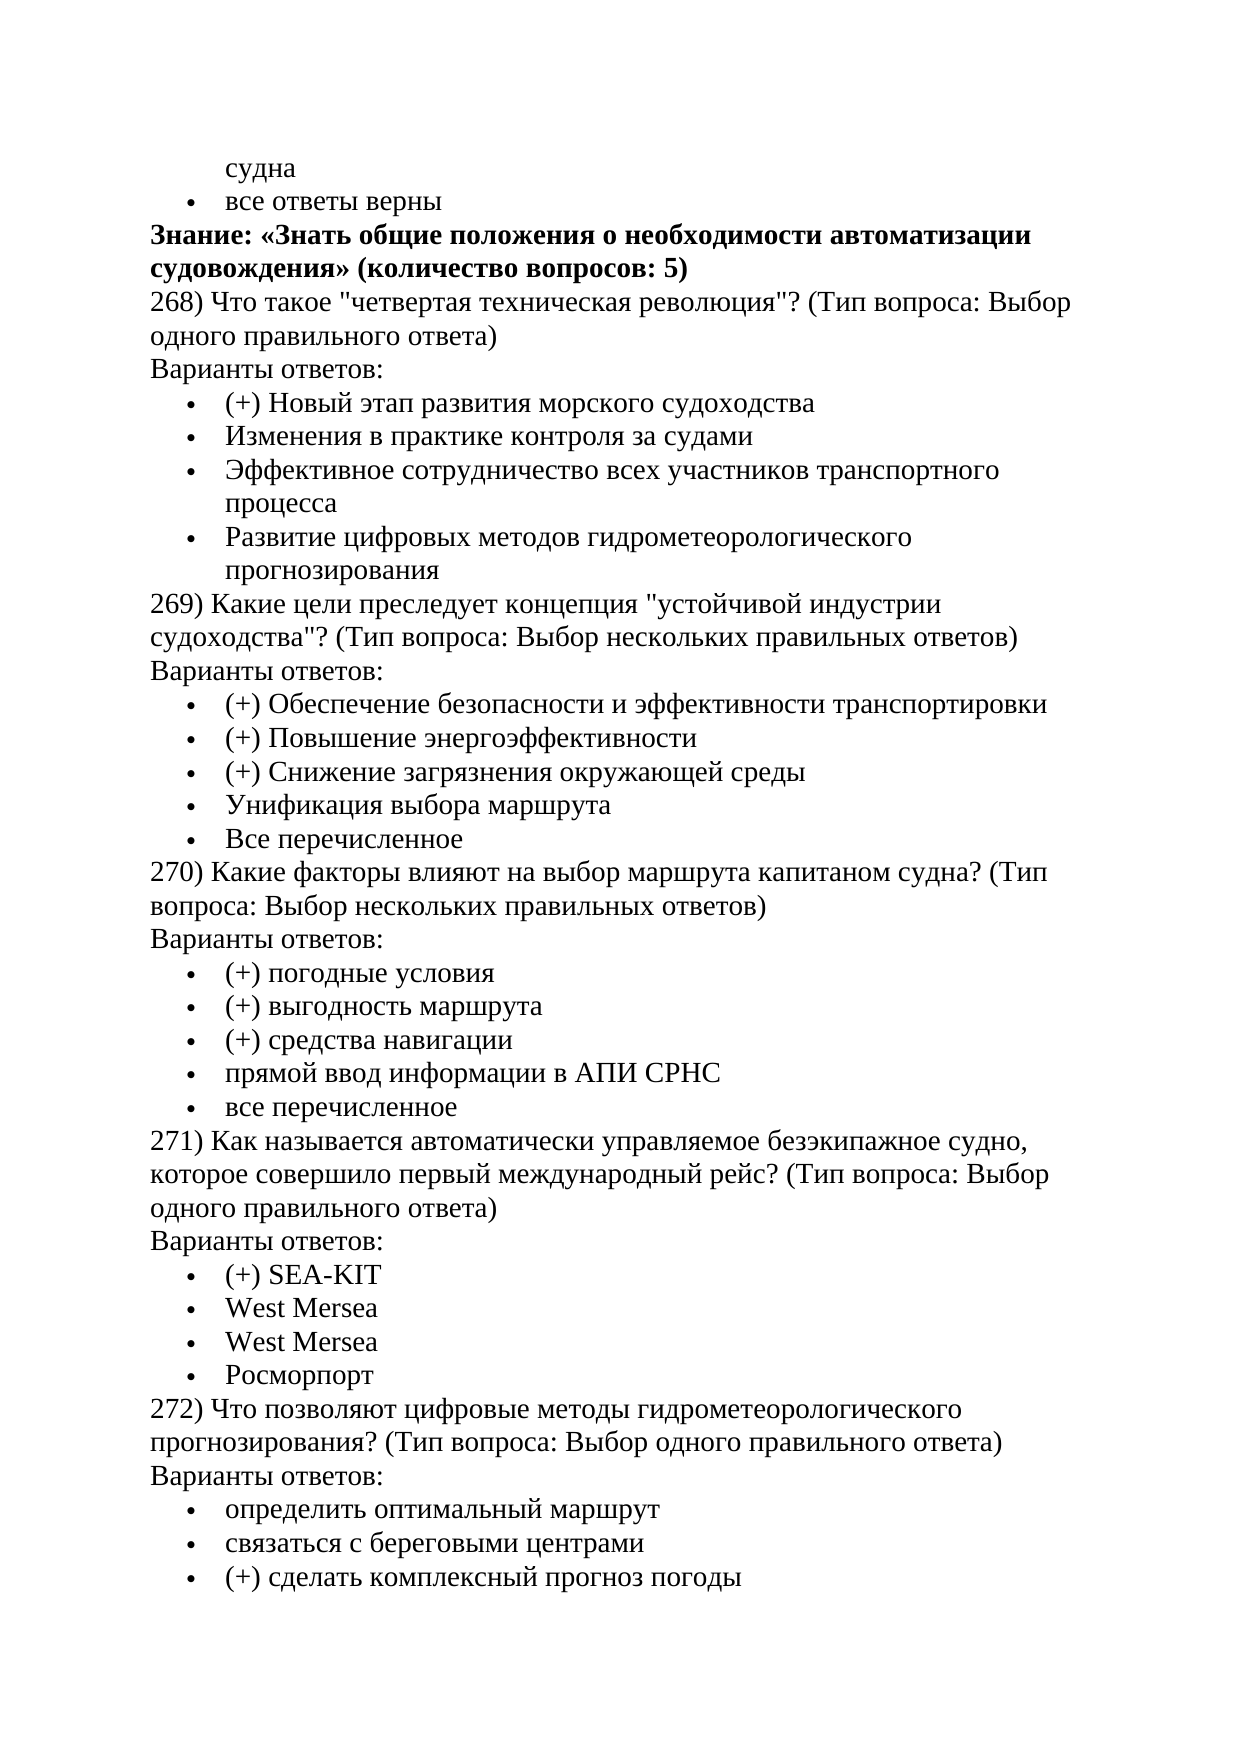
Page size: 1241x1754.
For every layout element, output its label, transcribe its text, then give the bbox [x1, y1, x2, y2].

list Все перечисленное [187, 821, 1090, 854]
list Унификация выбора маршрута [187, 787, 1090, 821]
text 272) Что позволяют цифровые методы гидрометеорологического прогнозирования? (Тип вопроса: Выбор одного правильного ответа) [150, 1391, 1090, 1458]
text 271) Как называется автоматически управляемое безэкипажное судно, которое совершило первый международный рейс? (Тип вопроса: Выбор одного правильного ответа) [150, 1123, 1090, 1223]
list все ответы верны [187, 183, 1090, 217]
list (+) Снижение загрязнения окружающей среды [187, 754, 1090, 787]
list Эффективное сотрудничество всех участников транспортного процесса [187, 452, 1090, 519]
list (+) Новый этап развития морского судоходства [187, 385, 1090, 418]
list West Mersea [187, 1290, 1090, 1324]
list (+) погодные условия [187, 955, 1090, 988]
text Варианты ответов: [150, 921, 1090, 955]
text Варианты ответов: [150, 1223, 1090, 1257]
list (+) Повышение энергоэффективности [187, 720, 1090, 754]
list (+) средства навигации [187, 1022, 1090, 1056]
list связаться с береговыми центрами [187, 1525, 1090, 1559]
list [187, 150, 1090, 183]
list (+) сделать комплексный прогноз погоды [187, 1559, 1090, 1592]
text Варианты ответов: [150, 351, 1090, 385]
list все перечисленное [187, 1089, 1090, 1123]
list (+) выгодность маршрута [187, 988, 1090, 1022]
list West Mersea [187, 1324, 1090, 1357]
text Варианты ответов: [150, 1458, 1090, 1492]
list определить оптимальный маршрут [187, 1492, 1090, 1525]
text Варианты ответов: [150, 653, 1090, 687]
text 269) Какие цели преследует концепция "устойчивой индустрии судоходства"? (Тип вопроса: Выбор нескольких правильных ответов) [150, 586, 1090, 653]
text Знание: «Знать общие положения о необходимости автоматизации судовождения» (количество вопросов: 5) [150, 217, 1090, 284]
text 268) Что такое "четвертая техническая революция"? (Тип вопроса: Выбор одного правильного ответа) [150, 284, 1090, 351]
list (+) Обеспечение безопасности и эффективности транспортировки [187, 687, 1090, 720]
list (+) SEA-KIT [187, 1257, 1090, 1290]
text 270) Какие факторы влияют на выбор маршрута капитаном судна? (Тип вопроса: Выбор нескольких правильных ответов) [150, 854, 1090, 921]
list Развитие цифровых методов гидрометеорологического прогнозирования [187, 519, 1090, 586]
list Изменения в практике контроля за судами [187, 418, 1090, 452]
list прямой ввод информации в АПИ СРНС [187, 1056, 1090, 1089]
list Росморпорт [187, 1357, 1090, 1391]
